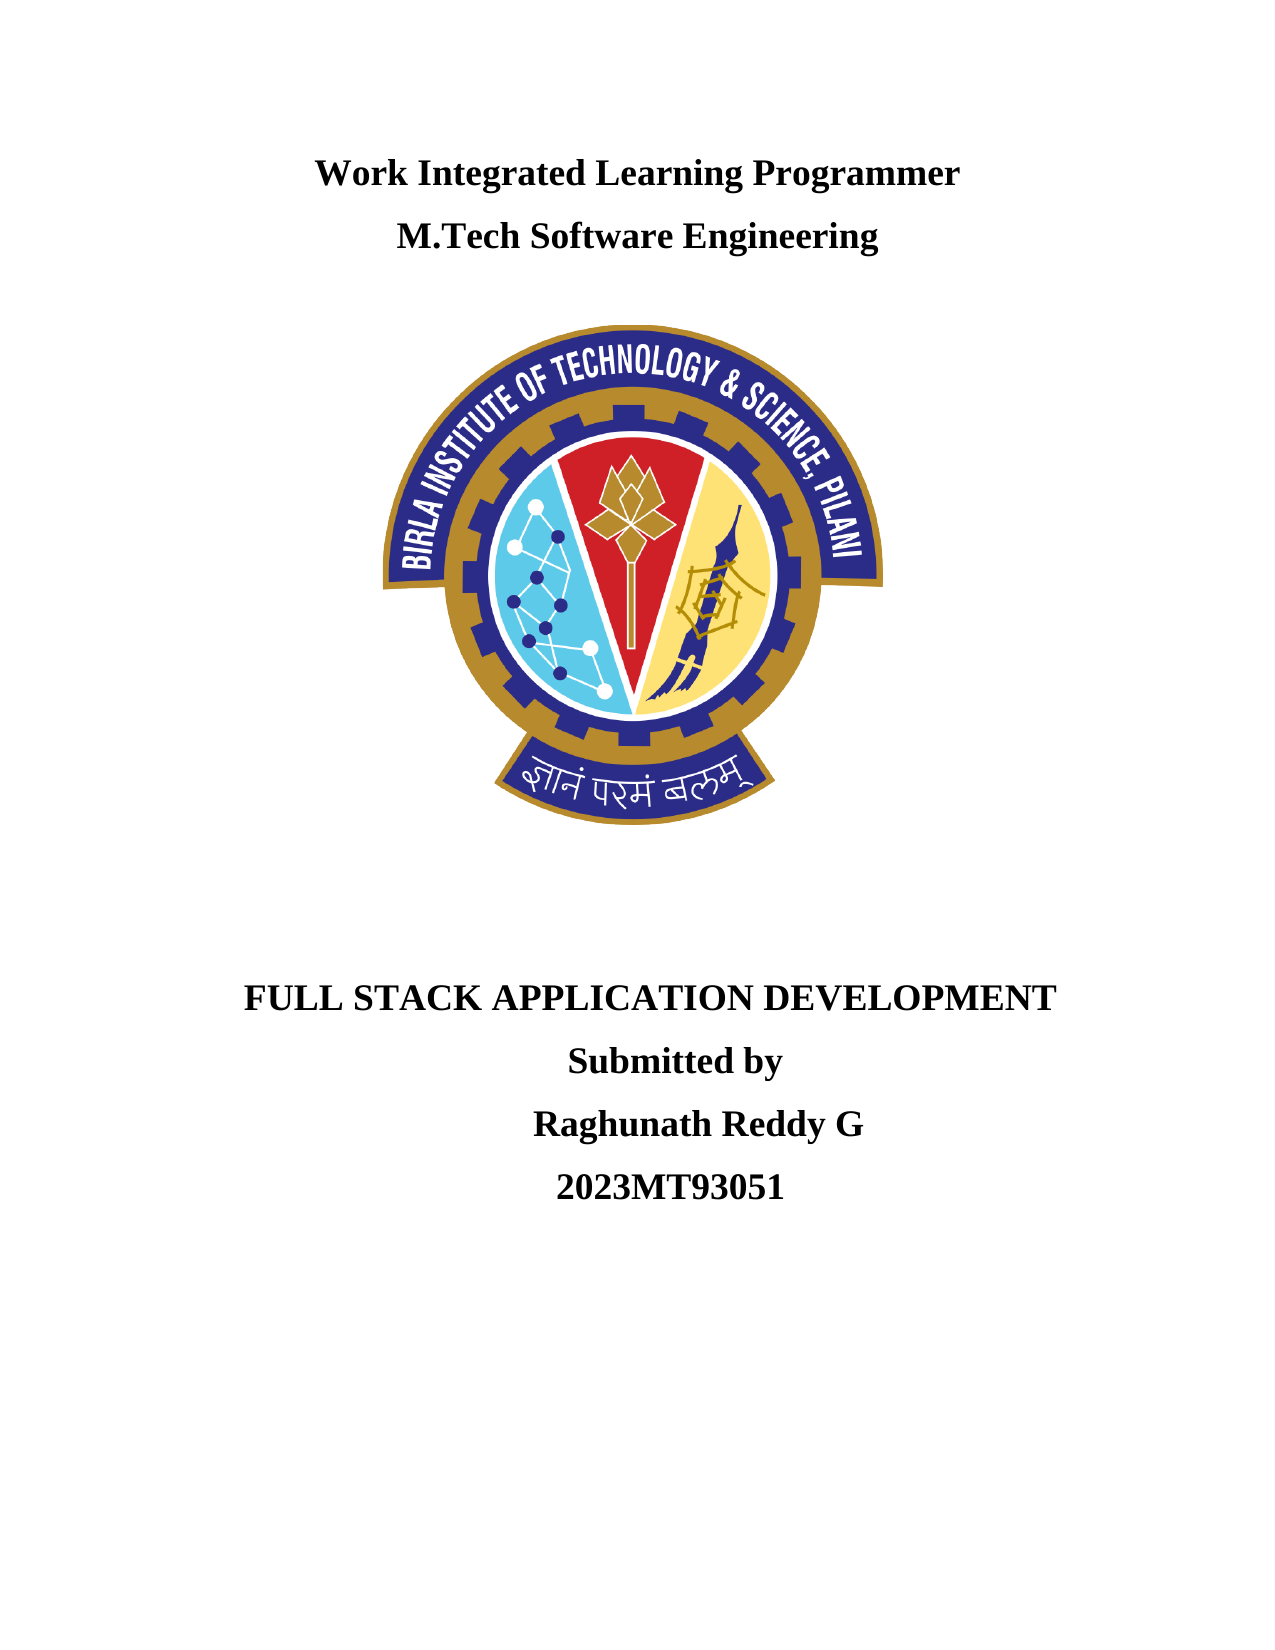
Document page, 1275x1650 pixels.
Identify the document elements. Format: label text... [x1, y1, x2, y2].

text Submitted by [150, 1038, 1125, 1081]
text 2023MT93051 [150, 1164, 1125, 1208]
picture [382, 325, 883, 825]
text Work Integrated Learning Programmer [150, 150, 1125, 193]
text M.Tech Software Engineering [150, 213, 1125, 256]
text FULL STACK APPLICATION DEVELOPMENT [150, 975, 1125, 1018]
text Raghunath Reddy G [150, 1101, 1125, 1144]
